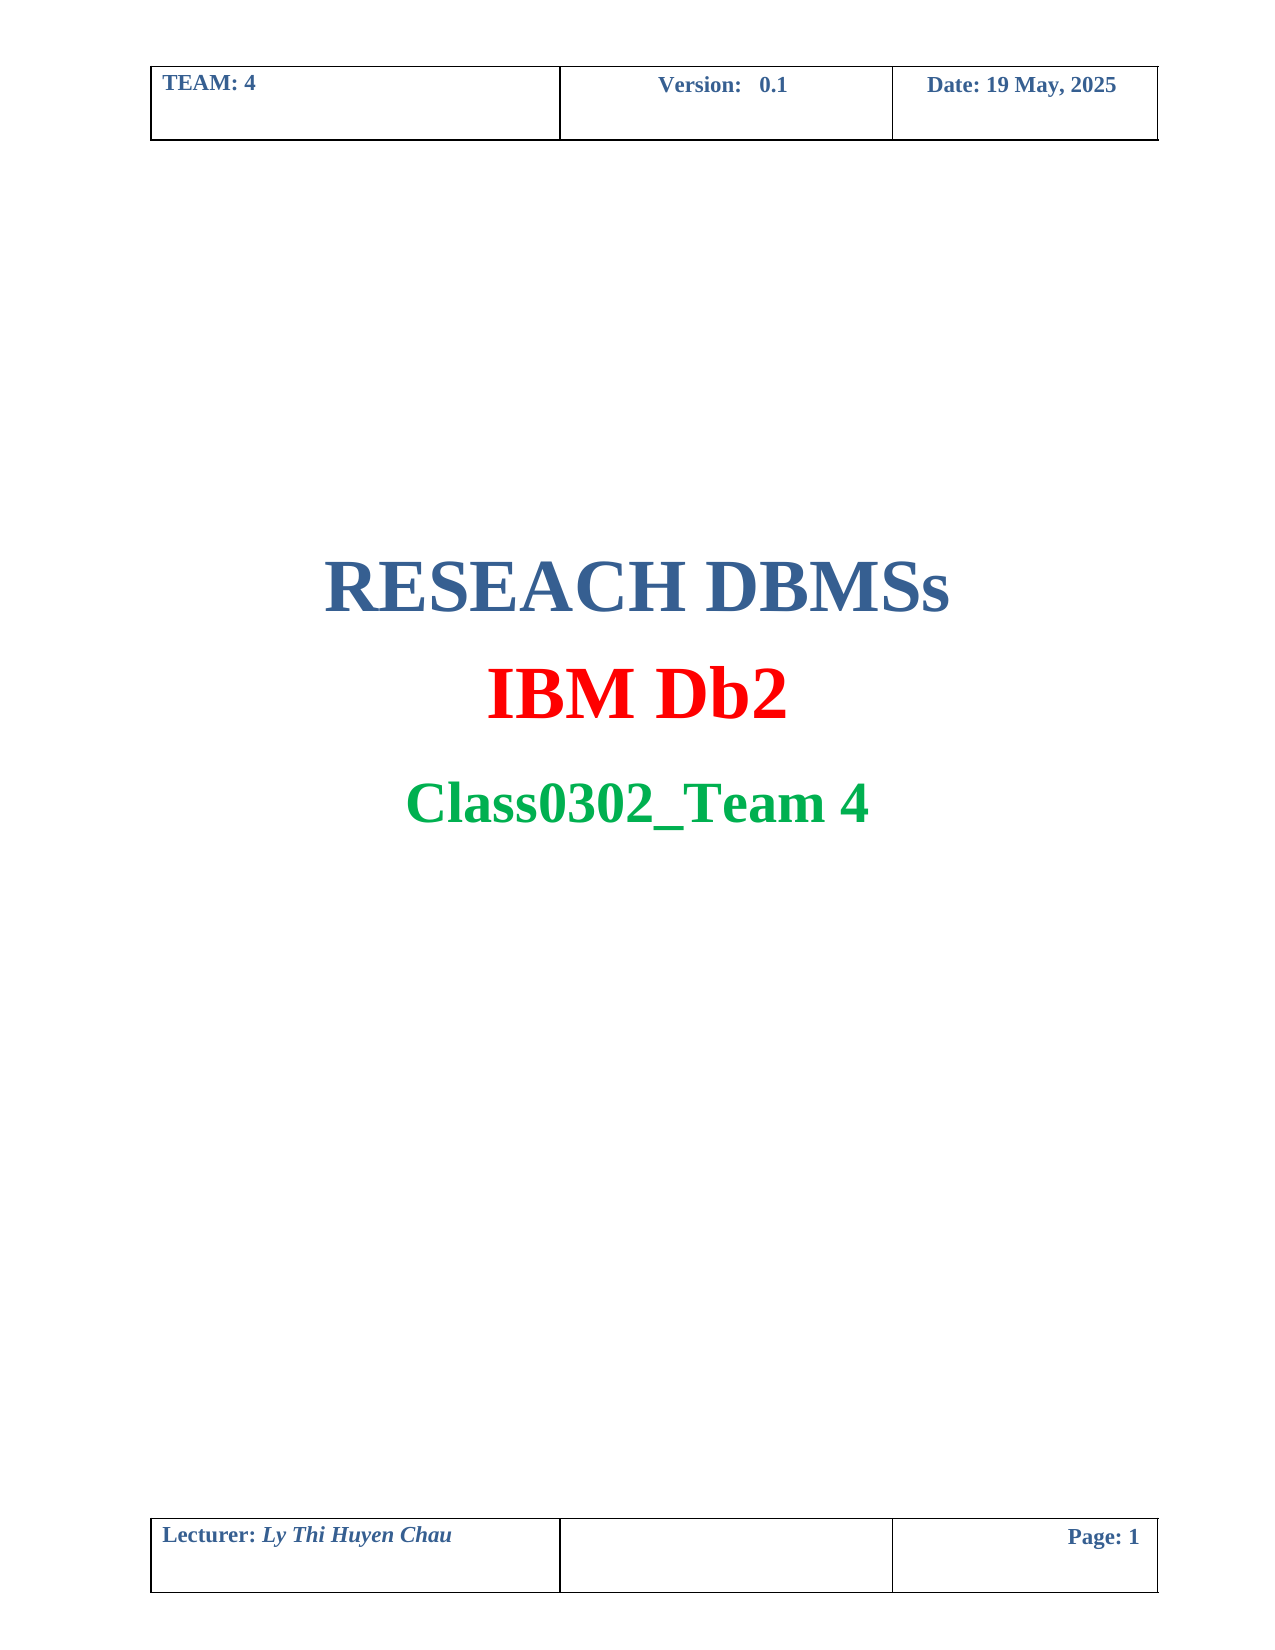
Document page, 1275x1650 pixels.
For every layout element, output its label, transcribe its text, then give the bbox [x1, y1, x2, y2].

text Class0302_Team 4 [150, 768, 1125, 835]
text IBM Db2 [150, 648, 1125, 734]
text RESEACH DBMSs [150, 541, 1125, 627]
